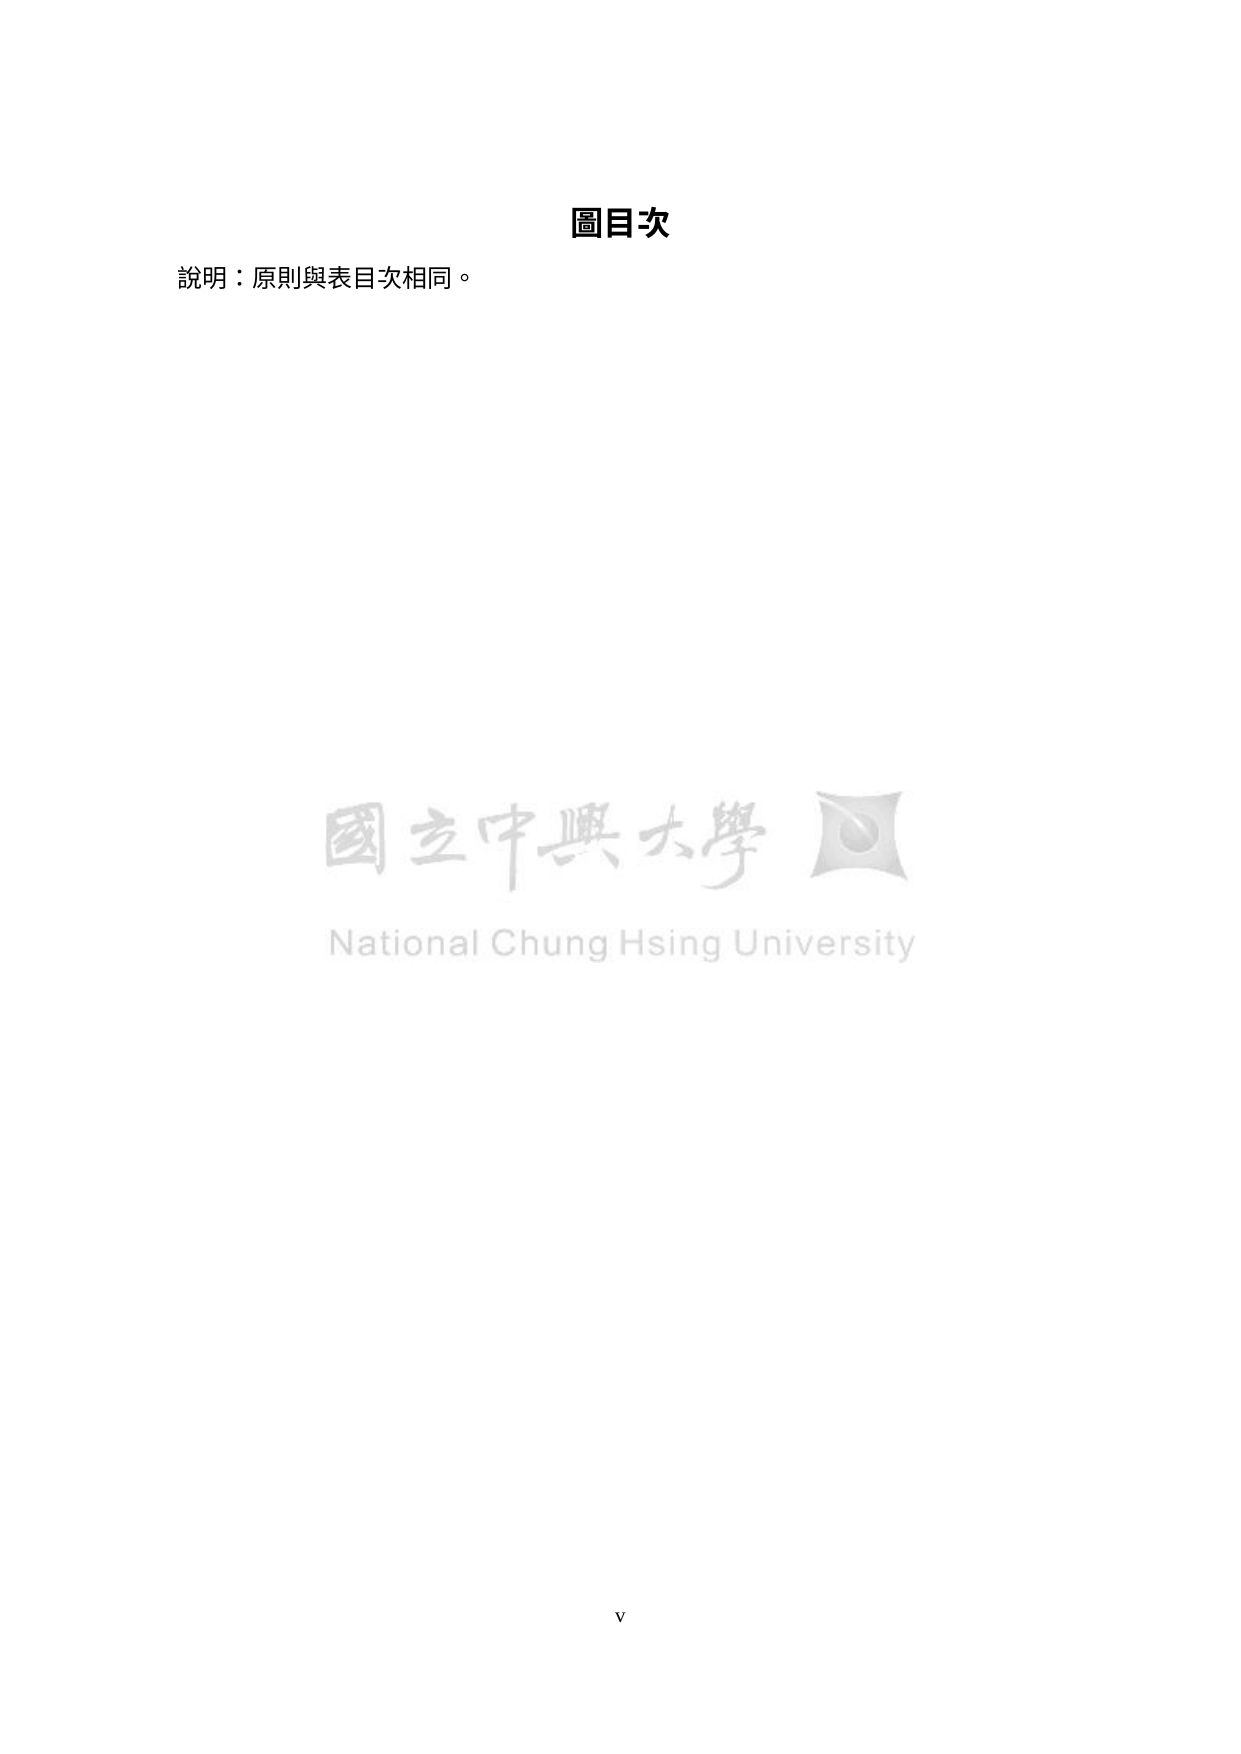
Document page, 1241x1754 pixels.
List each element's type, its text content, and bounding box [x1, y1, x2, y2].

text 說明：原則與表目次相同。 [177, 258, 1063, 296]
subtitle 圖目次 [177, 183, 1063, 258]
picture [325, 790, 915, 963]
